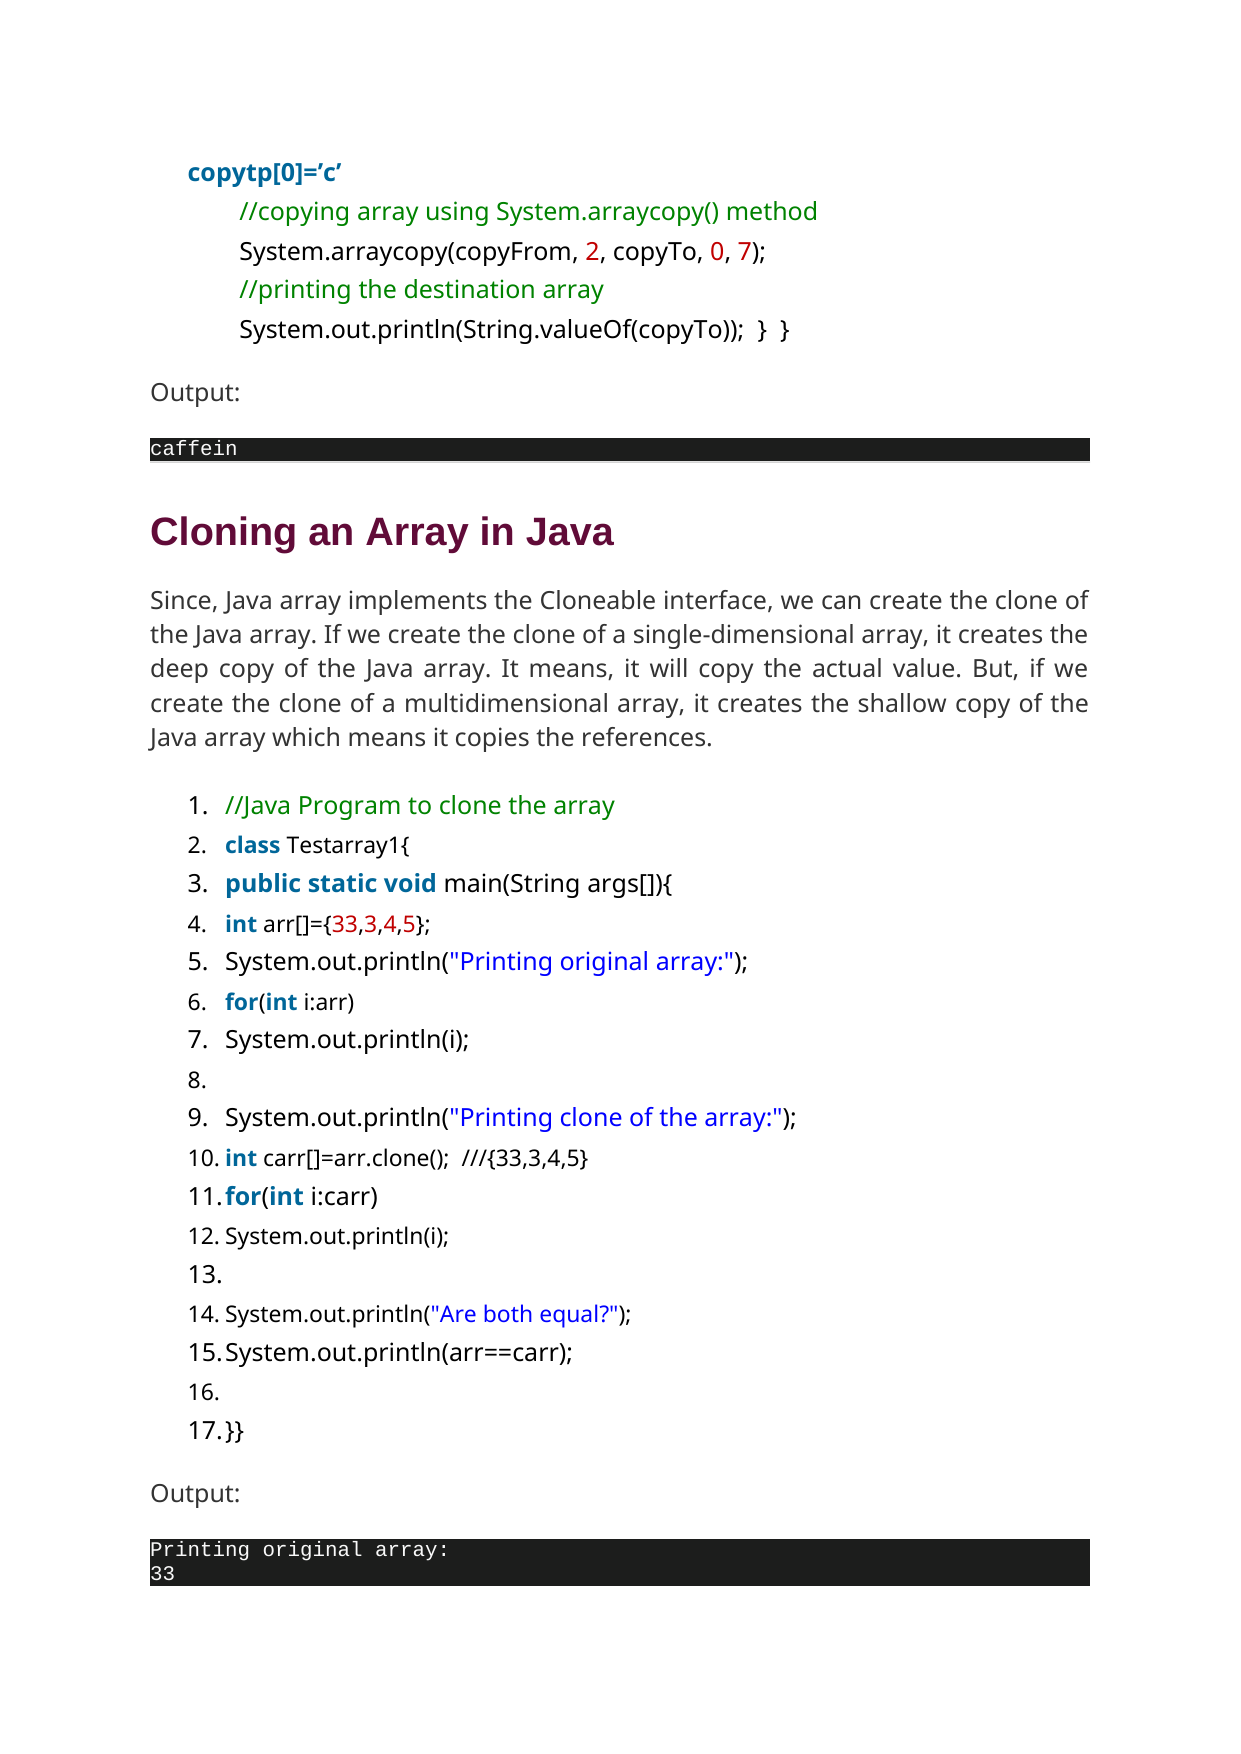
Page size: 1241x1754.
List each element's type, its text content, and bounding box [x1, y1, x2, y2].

list System.out.println("Are both equal?"); [187, 1290, 1090, 1329]
list }} [187, 1407, 1090, 1447]
list for(int i:arr) [187, 978, 1090, 1017]
text Output: [150, 1476, 1090, 1510]
subtitle Cloning an Array in Java [150, 508, 1090, 554]
text Since, Java array implements the Cloneable interface, we can create the clone of the Java array. If we create the clone of a single-dimensional array, it creates the deep copy of the Java array. It means, it will copy the actual value. But, if we create the clone of a multidimensional array, it creates the shallow copy of the Java array which means it copies the references. [150, 583, 1090, 753]
text Printing original array: [150, 1539, 1090, 1563]
list System.out.println(i); [187, 1017, 1090, 1056]
list int arr[]={33,3,4,5}; [187, 900, 1090, 939]
text caffein [150, 438, 1090, 461]
list System.out.println(arr==carr); [187, 1329, 1090, 1368]
text System.out.println(String.valueOf(copyTo)); } } [187, 306, 1090, 345]
text //copying array using System.arraycopy() method [187, 189, 1090, 228]
text 33 [150, 1563, 1090, 1586]
text Output: [150, 374, 1090, 408]
list System.out.println(i); [187, 1212, 1090, 1251]
text System.arraycopy(copyFrom, 2, copyTo, 0, 7); [187, 228, 1090, 267]
text //printing the destination array [187, 267, 1090, 306]
list public static void main(String args[]){ [187, 861, 1090, 900]
list //Java Program to clone the array [187, 782, 1090, 822]
list for(int i:carr) [187, 1173, 1090, 1212]
list System.out.println("Printing clone of the array:"); [187, 1095, 1090, 1134]
list int carr[]=arr.clone(); ///{33,3,4,5} [187, 1134, 1090, 1173]
list class Testarray1{ [187, 822, 1090, 861]
text copytp[0]=’c’ [187, 150, 1090, 189]
list System.out.println("Printing original array:"); [187, 939, 1090, 978]
